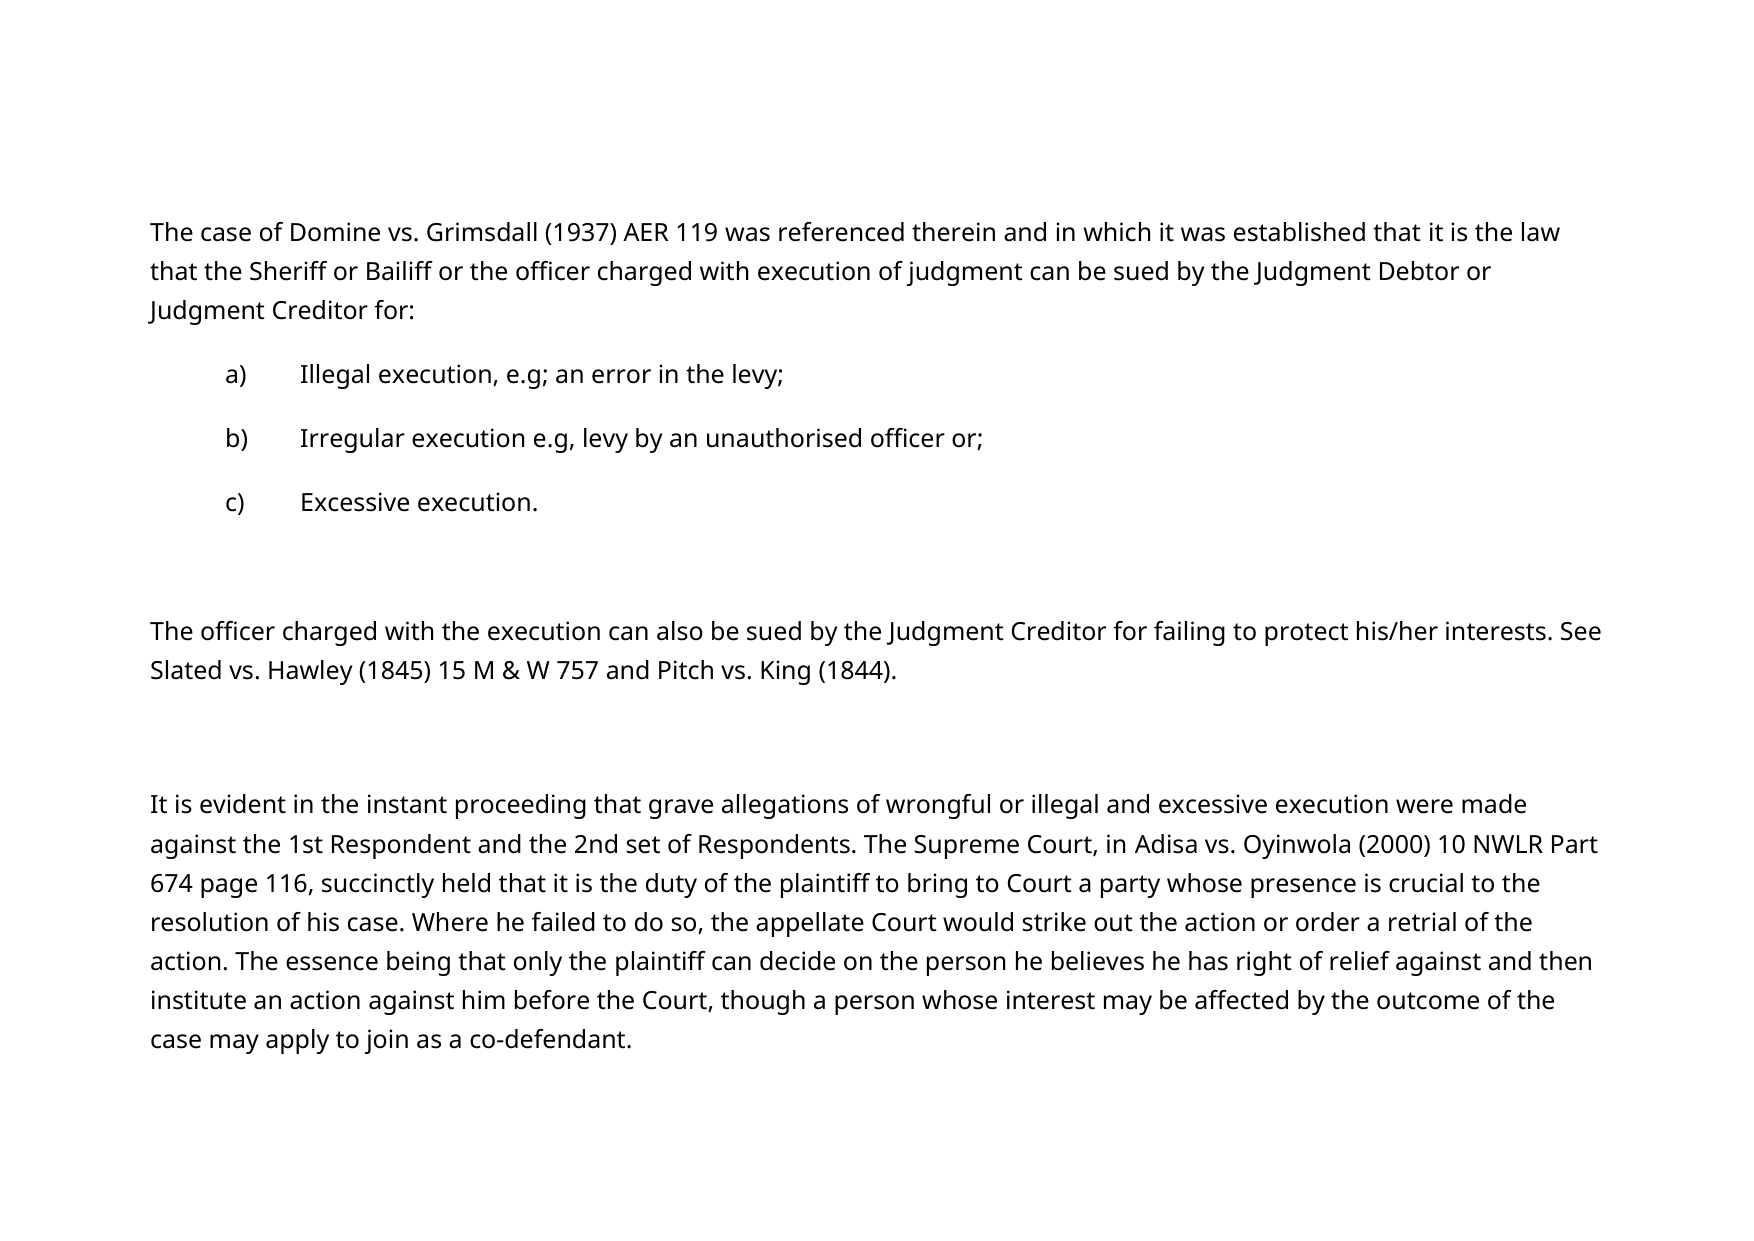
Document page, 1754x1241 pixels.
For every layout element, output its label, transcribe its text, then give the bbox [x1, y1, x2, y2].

text c) Excessive execution. [225, 485, 1604, 519]
text a) Illegal execution, e.g; an error in the levy; [225, 357, 1604, 391]
text The officer charged with the execution can also be sued by the Judgment Creditor for failing to protect his/her interests. See Slated vs. Hawley (1845) 15 M & W 757 and Pitch vs. King (1844). [150, 613, 1604, 758]
text It is evident in the instant proceeding that grave allegations of wrongful or illegal and excessive execution were made against the 1st Respondent and the 2nd set of Respondents. The Supreme Court, in Adisa vs. Oyinwola (2000) 10 NWLR Part 674 page 116, succinctly held that it is the duty of the plaintiff to bring to Court a party whose presence is crucial to the resolution of his case. Where he failed to do so, the appellate Court would strike out the action or order a retrial of the action. The essence being that only the plaintiff can decide on the person he believes he has right of relief against and then institute an action against him before the Court, though a person whose interest may be affected by the outcome of the case may apply to join as a co-defendant. [150, 787, 1604, 1088]
text b) Irregular execution e.g, levy by an unauthorised officer or; [225, 421, 1604, 455]
text The case of Domine vs. Grimsdall (1937) AER 119 was referenced therein and in which it was established that it is the law that the Sheriff or Bailiff or the officer charged with execution of judgment can be sued by the Judgment Debtor or Judgment Creditor for: [150, 214, 1604, 327]
